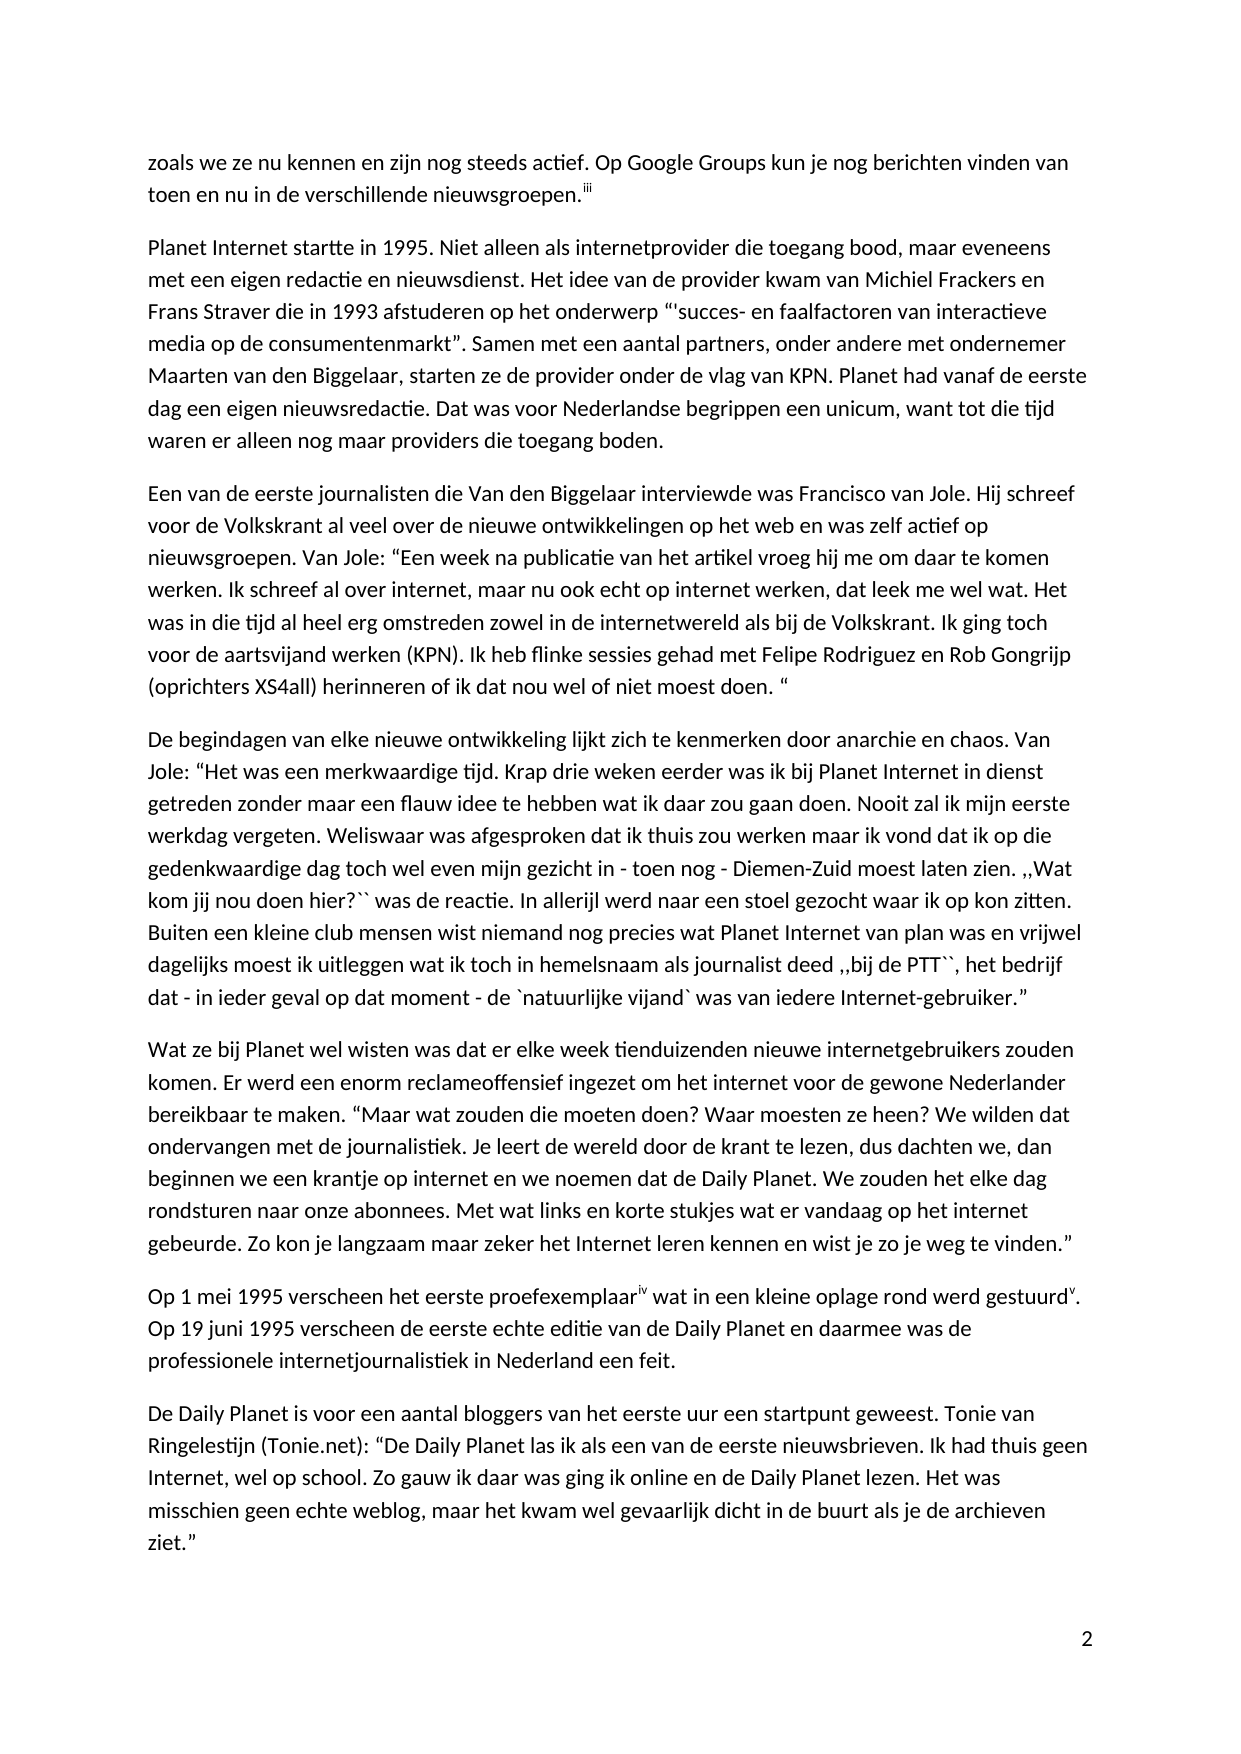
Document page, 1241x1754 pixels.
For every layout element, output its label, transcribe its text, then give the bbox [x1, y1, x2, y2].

text Wat ze bij Planet wel wisten was dat er elke week tienduizenden nieuwe internetgebruikers zouden komen. Er werd een enorm reclameoffensief ingezet om het internet voor de gewone Nederlander bereikbaar te maken. “Maar wat zouden die moeten doen? Waar moesten ze heen? We wilden dat ondervangen met de journalistiek. Je leert de wereld door de krant te lezen, dus dachten we, dan beginnen we een krantje op internet en we noemen dat de Daily Planet. We zouden het elke dag rondsturen naar onze abonnees. Met wat links en korte stukjes wat er vandaag op het internet gebeurde. Zo kon je langzaam maar zeker het Internet leren kennen en wist je zo je weg te vinden.” [148, 1036, 1093, 1257]
text Op 1 mei 1995 verscheen het eerste proefexemplaar wat in een kleine oplage rond werd gestuurd. Op 19 juni 1995 verscheen de eerste echte editie van de Daily Planet en daarmee was de professionele internetjournalistiek in Nederland een feit. [148, 1282, 1093, 1374]
text Een van de eerste journalisten die Van den Biggelaar interviewde was Francisco van Jole. Hij schreef voor de Volkskrant al veel over de nieuwe ontwikkelingen op het web en was zelf actief op nieuwsgroepen. Van Jole: “Een week na publicatie van het artikel vroeg hij me om daar te komen werken. Ik schreef al over internet, maar nu ook echt op internet werken, dat leek me wel wat. Het was in die tijd al heel erg omstreden zowel in de internetwereld als bij de Volkskrant. Ik ging toch voor de aartsvijand werken (KPN). Ik heb flinke sessies gehad met Felipe Rodriguez en Rob Gongrijp (oprichters XS4all) herinneren of ik dat nou wel of niet moest doen. “ [148, 479, 1093, 700]
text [148, 148, 1093, 208]
text De begindagen van elke nieuwe ontwikkeling lijkt zich te kenmerken door anarchie en chaos. Van Jole: “Het was een merkwaardige tijd. Krap drie weken eerder was ik bij Planet Internet in dienst getreden zonder maar een flauw idee te hebben wat ik daar zou gaan doen. Nooit zal ik mijn eerste werkdag vergeten. Weliswaar was afgesproken dat ik thuis zou werken maar ik vond dat ik op die gedenkwaardige dag toch wel even mijn gezicht in - toen nog - Diemen-Zuid moest laten zien. ,,Wat kom jij nou doen hier?`` was de reactie. In allerijl werd naar een stoel gezocht waar ik op kon zitten. Buiten een kleine club mensen wist niemand nog precies wat Planet Internet van plan was en vrijwel dagelijks moest ik uitleggen wat ik toch in hemelsnaam als journalist deed ,,bij de PTT``, het bedrijf dat - in ieder geval op dat moment - de `natuurlijke vijand` was van iedere Internet-gebruiker.” [148, 725, 1093, 1011]
text Planet Internet startte in 1995. Niet alleen als internetprovider die toegang bood, maar eveneens met een eigen redactie en nieuwsdienst. Het idee van de provider kwam van Michiel Frackers en Frans Straver die in 1993 afstuderen op het onderwerp “'succes- en faalfactoren van interactieve media op de consumentenmarkt”. Samen met een aantal partners, onder andere met ondernemer Maarten van den Biggelaar, starten ze de provider onder de vlag van KPN. Planet had vanaf de eerste dag een eigen nieuwsredactie. Dat was voor Nederlandse begrippen een unicum, want tot die tijd waren er alleen nog maar providers die toegang boden. [148, 233, 1093, 454]
text De Daily Planet is voor een aantal bloggers van het eerste uur een startpunt geweest. Tonie van Ringelestijn (Tonie.net): “De Daily Planet las ik als een van de eerste nieuwsbrieven. Ik had thuis geen Internet, wel op school. Zo gauw ik daar was ging ik online en de Daily Planet lezen. Het was misschien geen echte weblog, maar het kwam wel gevaarlijk dicht in de buurt als je de archieven ziet.” [148, 1399, 1093, 1556]
